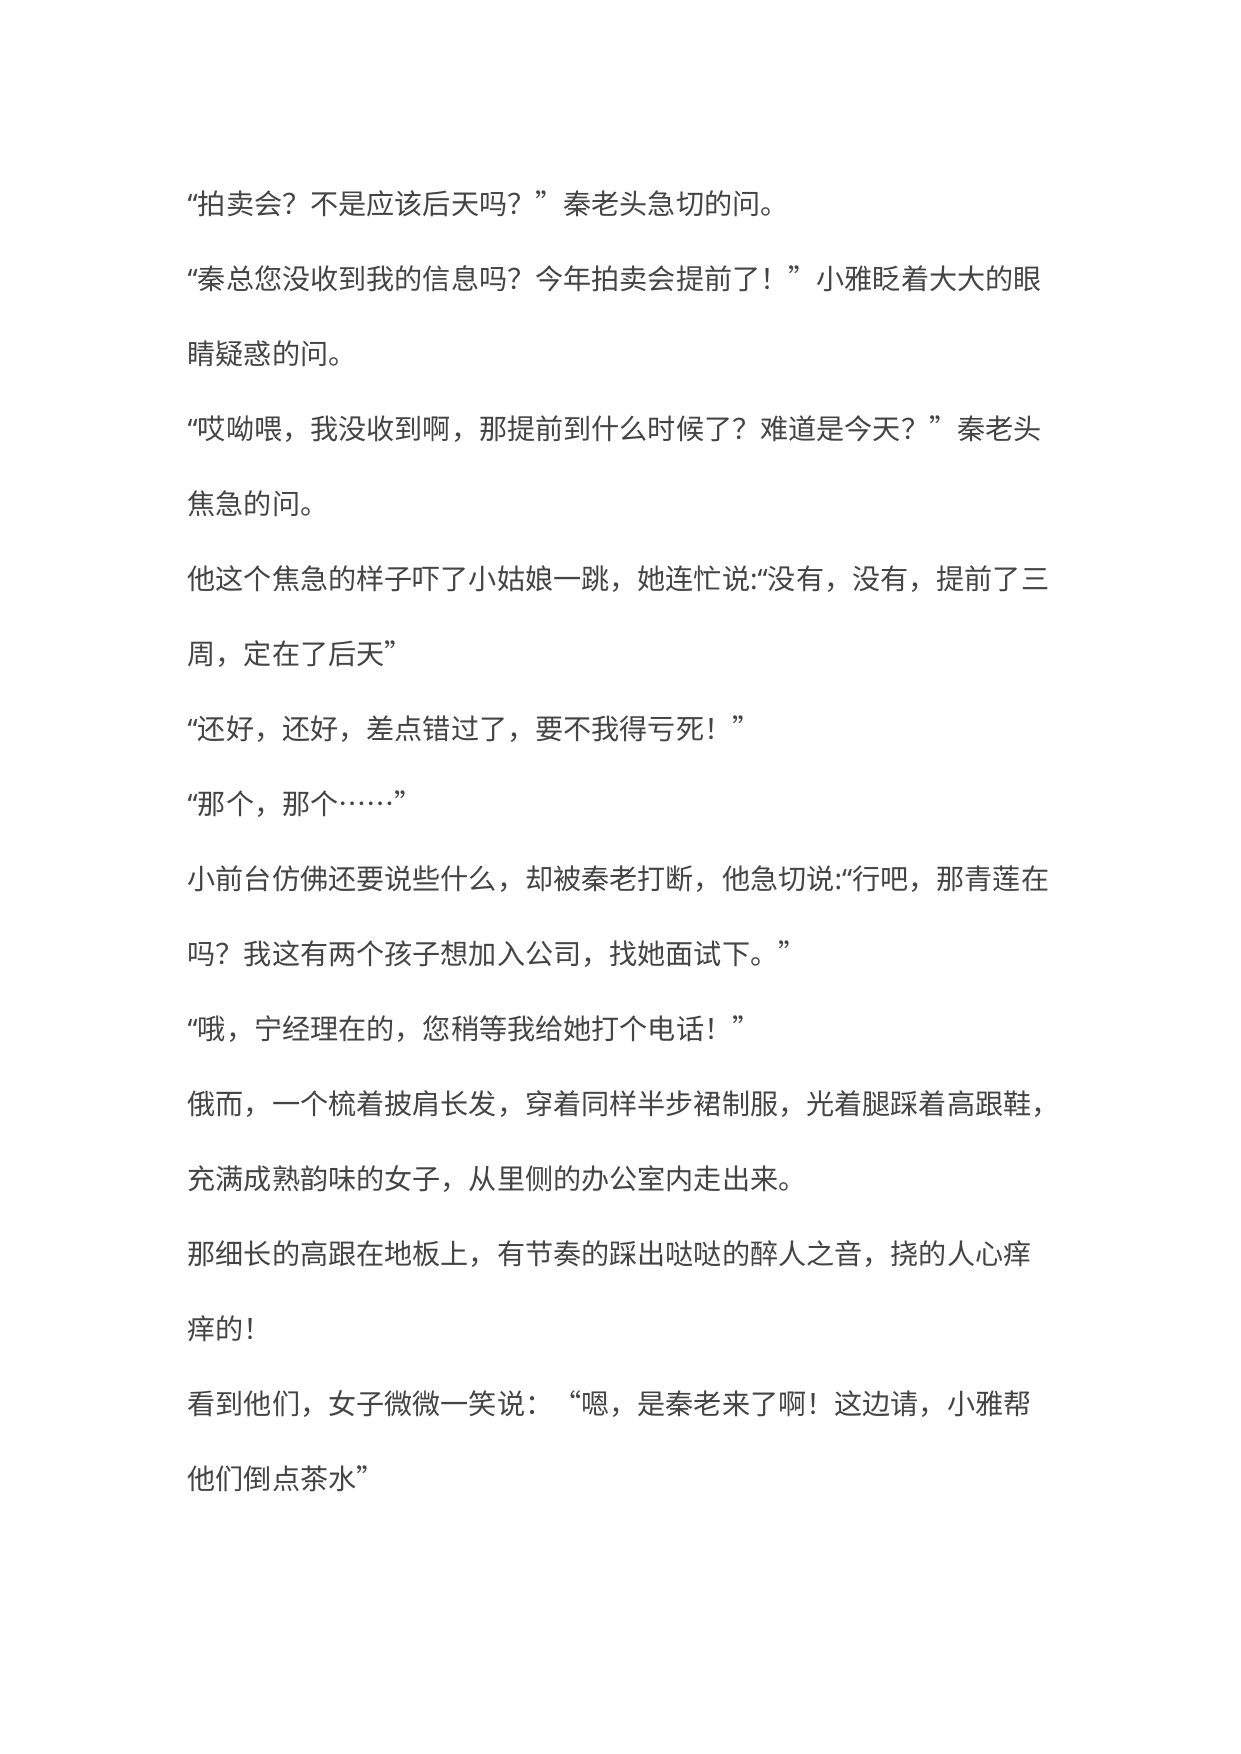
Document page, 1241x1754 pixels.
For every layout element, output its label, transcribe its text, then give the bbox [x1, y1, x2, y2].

text “拍卖会？不是应该后天吗？”秦老头急切的问。 [187, 164, 1053, 239]
text “哎呦喂，我没收到啊，那提前到什么时候了？难道是今天？”秦老头焦急的问。 [187, 389, 1053, 539]
text 他这个焦急的样子吓了小姑娘一跳，她连忙说:“没有，没有，提前了三周，定在了后天” [187, 539, 1053, 689]
text “哦，宁经理在的，您稍等我给她打个电话！” [187, 989, 1053, 1064]
text “还好，还好，差点错过了，要不我得亏死！” [187, 689, 1053, 764]
text “那个，那个……” [187, 764, 1053, 839]
text 小前台仿佛还要说些什么，却被秦老打断，他急切说:“行吧，那青莲在吗？我这有两个孩子想加入公司，找她面试下。” [187, 839, 1053, 989]
text 那细长的高跟在地板上，有节奏的踩出哒哒的醉人之音，挠的人心痒痒的！ [187, 1214, 1053, 1364]
text 看到他们，女子微微一笑说：“嗯，是秦老来了啊！这边请，小雅帮他们倒点茶水” [187, 1364, 1053, 1514]
text “秦总您没收到我的信息吗？今年拍卖会提前了！”小雅眨着大大的眼睛疑惑的问。 [187, 239, 1053, 389]
text 俄而，一个梳着披肩长发，穿着同样半步裙制服，光着腿踩着高跟鞋，充满成熟韵味的女子，从里侧的办公室内走出来。 [187, 1064, 1053, 1214]
